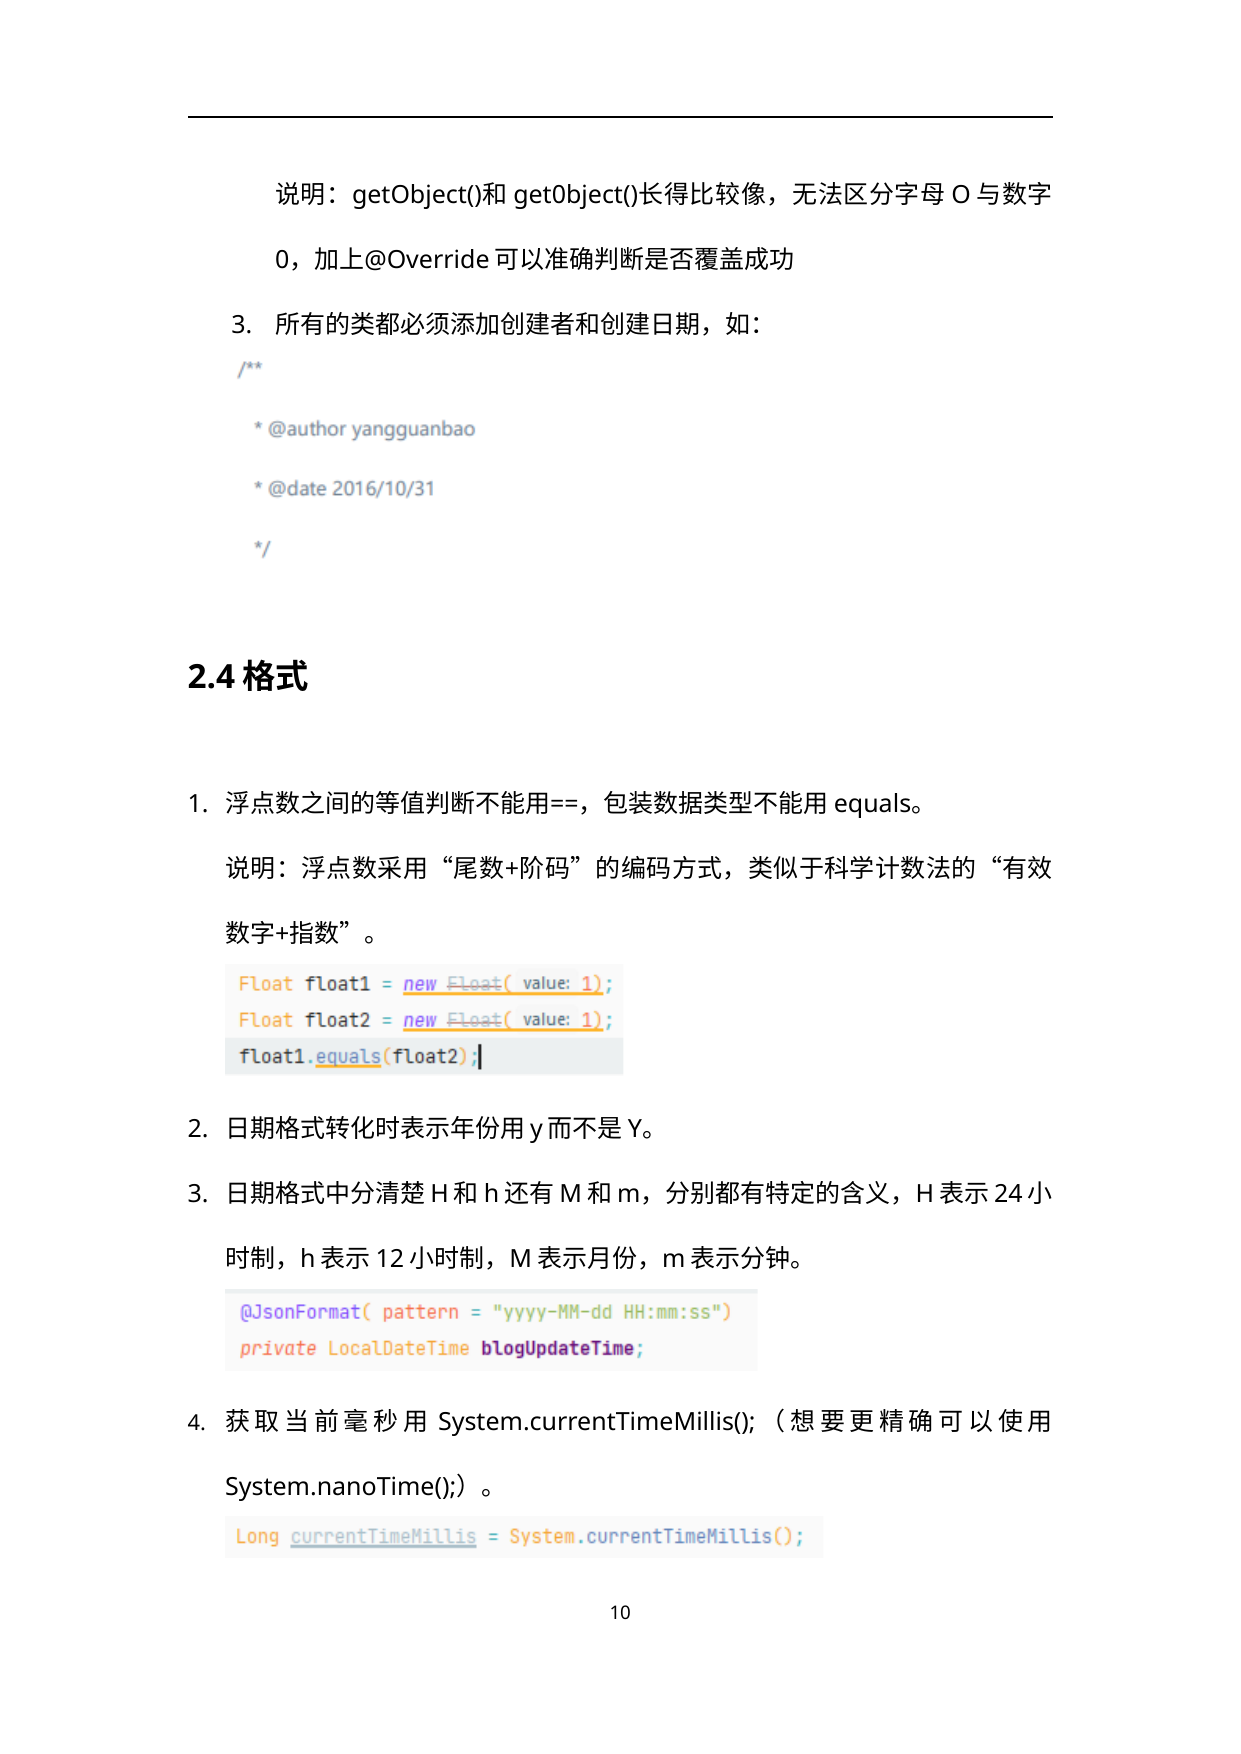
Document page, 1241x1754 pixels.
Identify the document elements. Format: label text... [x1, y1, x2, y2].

list 日期格式转化时表示年份用y而不是Y。 [187, 1094, 1053, 1159]
list 日期格式中分清楚H和h还有M和m，分别都有特定的含义，H表示24小时制，h表示12小时制，M表示月份，m表示分钟。 [187, 1159, 1053, 1289]
list 说明：浮点数采用“尾数+阶码”的编码方式，类似于科学计数法的“有效数字+指数”。 [225, 834, 1053, 964]
list 浮点数之间的等值判断不能用==，包装数据类型不能用equals。 [187, 769, 1053, 834]
picture [225, 1289, 758, 1371]
list 说明：getObject()和get0bject()长得比较像，无法区分字母O与数字0，加上@Override可以准确判断是否覆盖成功 [275, 160, 1053, 290]
subtitle 2.4格式 [187, 642, 1053, 707]
picture [225, 1516, 824, 1558]
list 所有的类都必须添加创建者和创建日期，如： [231, 290, 1053, 355]
picture [225, 964, 624, 1076]
picture [225, 354, 519, 568]
list 获取当前毫秒用System.currentTimeMillis();（想要更精确可以使用System.nanoTime();）。 [187, 1387, 1053, 1517]
